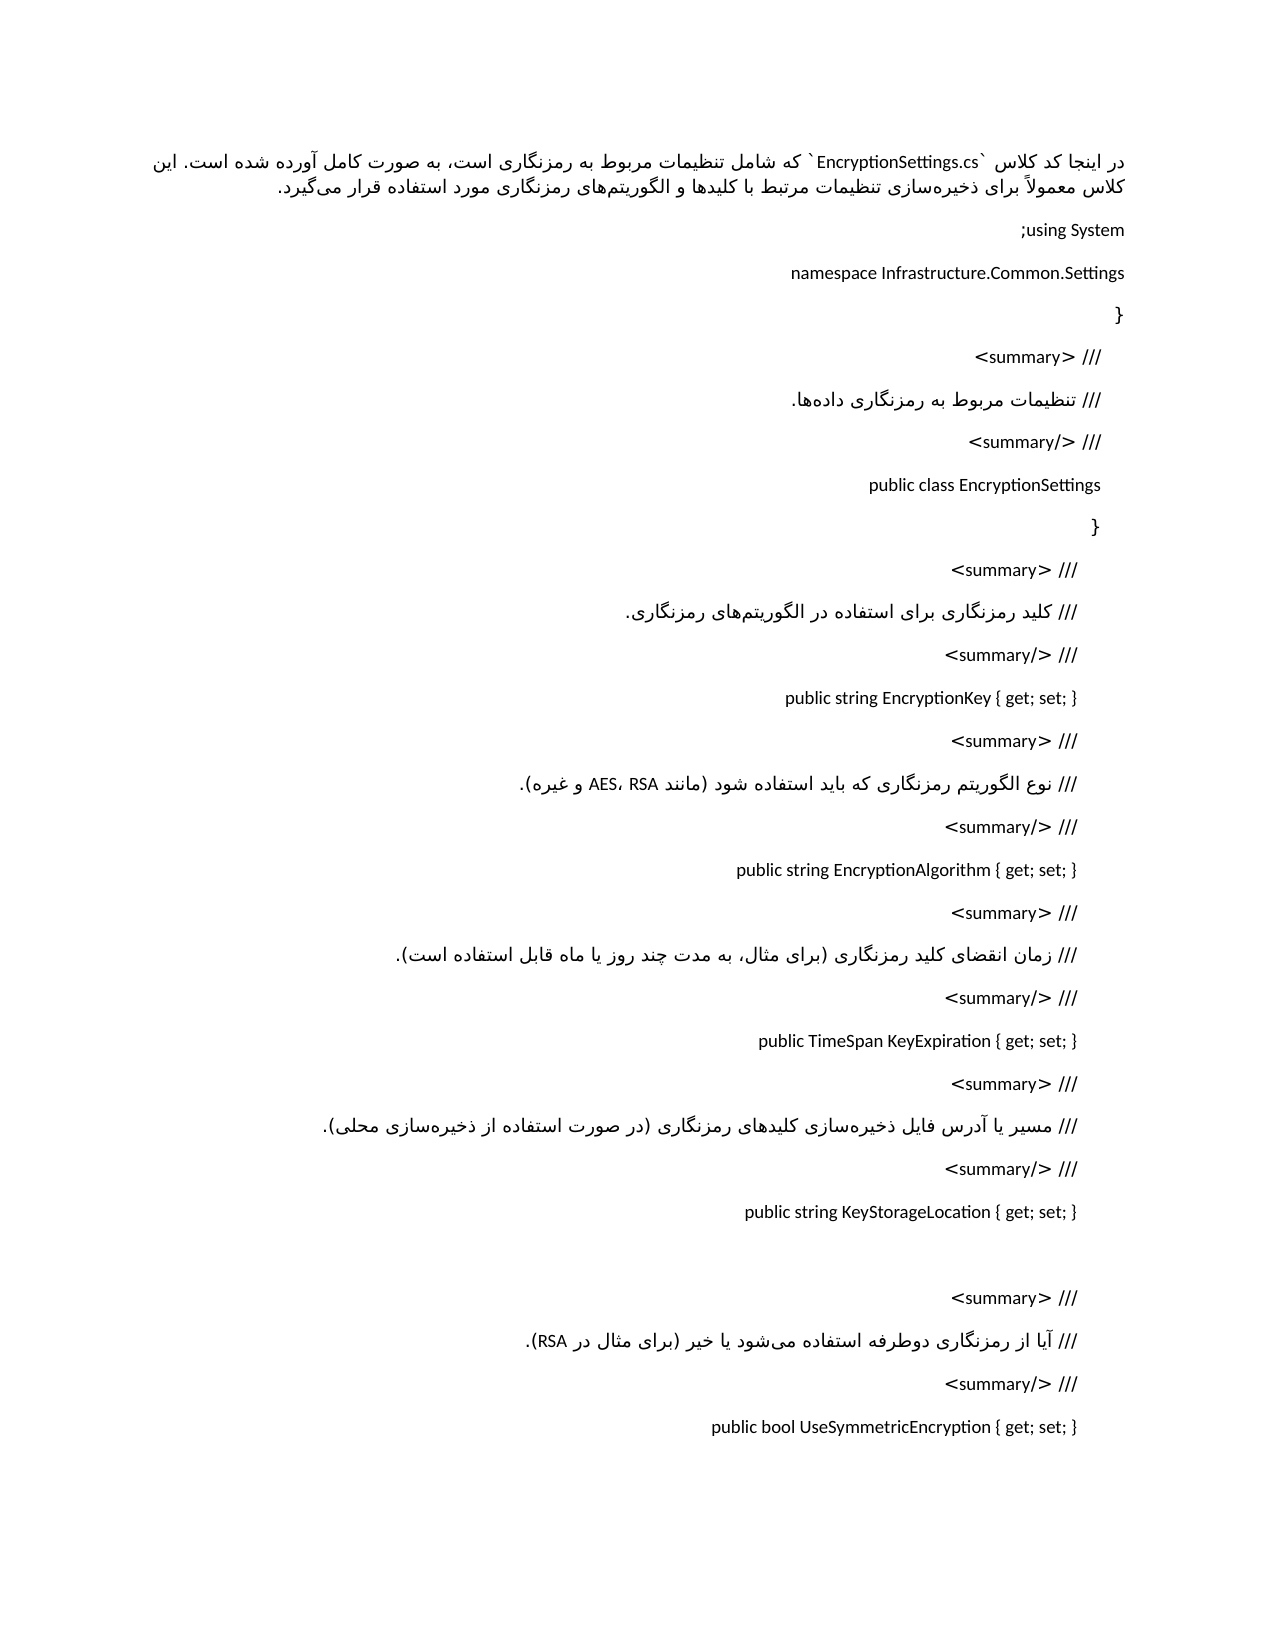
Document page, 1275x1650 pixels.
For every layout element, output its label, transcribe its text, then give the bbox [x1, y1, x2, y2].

text /// <summary> [150, 729, 1125, 752]
text /// </summary> [150, 1372, 1125, 1395]
text /// زمان انقضای کلید رمزنگاری (برای مثال، به مدت چند روز یا ماه قابل استفاده است). [150, 944, 1125, 966]
text /// مسیر یا آدرس فایل ذخیره‌سازی کلیدهای رمزنگاری (در صورت استفاده از ذخیره‌سازی محلی). [150, 1115, 1125, 1137]
text /// </summary> [150, 643, 1125, 666]
text public string KeyStorageLocation { get; set; } [150, 1200, 1125, 1223]
text /// </summary> [150, 815, 1125, 838]
text public string EncryptionKey { get; set; } [150, 686, 1125, 709]
text /// <summary> [150, 1072, 1125, 1095]
text در اینجا کد کلاس `EncryptionSettings.cs` که شامل تنظیمات مربوط به رمزنگاری است، به صورت کامل آورده شده است. این کلاس معمولاً برای ذخیره‌سازی تنظیمات مرتبط با کلیدها و الگوریتم‌های رمزنگاری مورد استفاده قرار می‌گیرد. [150, 150, 1125, 198]
text { [150, 517, 1125, 538]
text public class EncryptionSettings [150, 473, 1125, 496]
text /// <summary> [150, 346, 1125, 369]
text public TimeSpan KeyExpiration { get; set; } [150, 1029, 1125, 1052]
text namespace Infrastructure.Common.Settings [150, 261, 1125, 284]
text using System; [150, 218, 1125, 241]
text /// <summary> [150, 901, 1125, 924]
text /// تنظیمات مربوط به رمزنگاری داده‌ها. [150, 389, 1125, 411]
text public string EncryptionAlgorithm { get; set; } [150, 858, 1125, 881]
text /// <summary> [150, 1286, 1125, 1309]
text /// کلید رمزنگاری برای استفاده در الگوریتم‌های رمزنگاری. [150, 601, 1125, 623]
text /// نوع الگوریتم رمزنگاری که باید استفاده شود (مانند AES، RSA و غیره). [150, 772, 1125, 795]
text /// </summary> [150, 986, 1125, 1009]
text public bool UseSymmetricEncryption { get; set; } [150, 1415, 1125, 1438]
text /// آیا از رمزنگاری دوطرفه استفاده می‌شود یا خیر (برای مثال در RSA). [150, 1329, 1125, 1352]
text /// <summary> [150, 558, 1125, 581]
text /// </summary> [150, 431, 1125, 453]
text { [150, 304, 1125, 326]
text /// </summary> [150, 1157, 1125, 1180]
